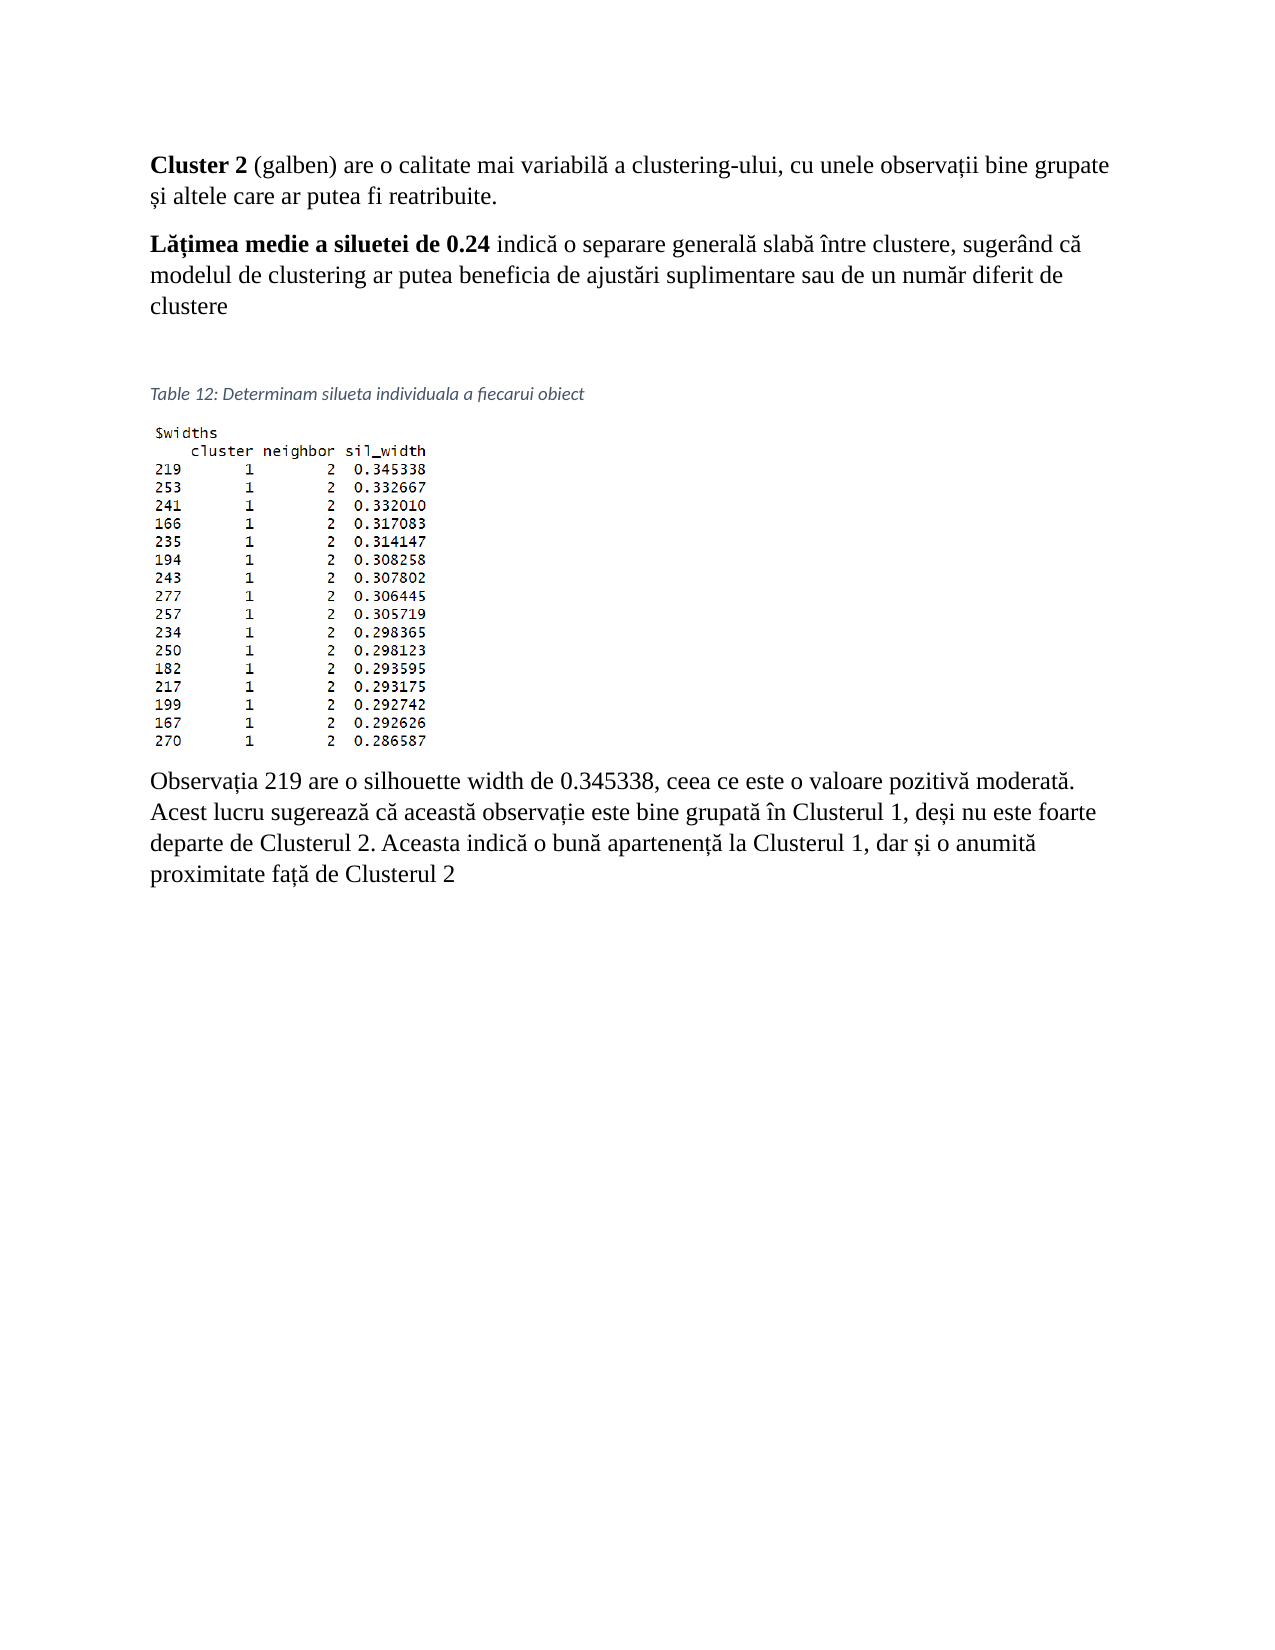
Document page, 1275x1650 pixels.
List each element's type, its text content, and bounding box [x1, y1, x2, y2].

text Observația 219 are o silhouette width de 0.345338, ceea ce este o valoare pozitivă moderată. Acest lucru sugerează că această observație este bine grupată în Clusterul 1, deși nu este foarte departe de Clusterul 2. Aceasta indică o bună apartenență la Clusterul 1, dar și o anumită proximitate față de Clusterul 2 [150, 766, 1125, 888]
text Table 12: Determinam silueta individuala a fiecarui obiect [150, 382, 1125, 405]
text Cluster 2 (galben) are o calitate mai variabilă a clustering-ului, cu unele observații bine grupate și altele care ar putea fi reatribuite. [150, 150, 1125, 210]
text Lățimea medie a siluetei de 0.24 indică o separare generală slabă între clustere, sugerând că modelul de clustering ar putea beneficia de ajustări suplimentare sau de un număr diferit de clustere [150, 229, 1125, 319]
picture [150, 426, 444, 748]
